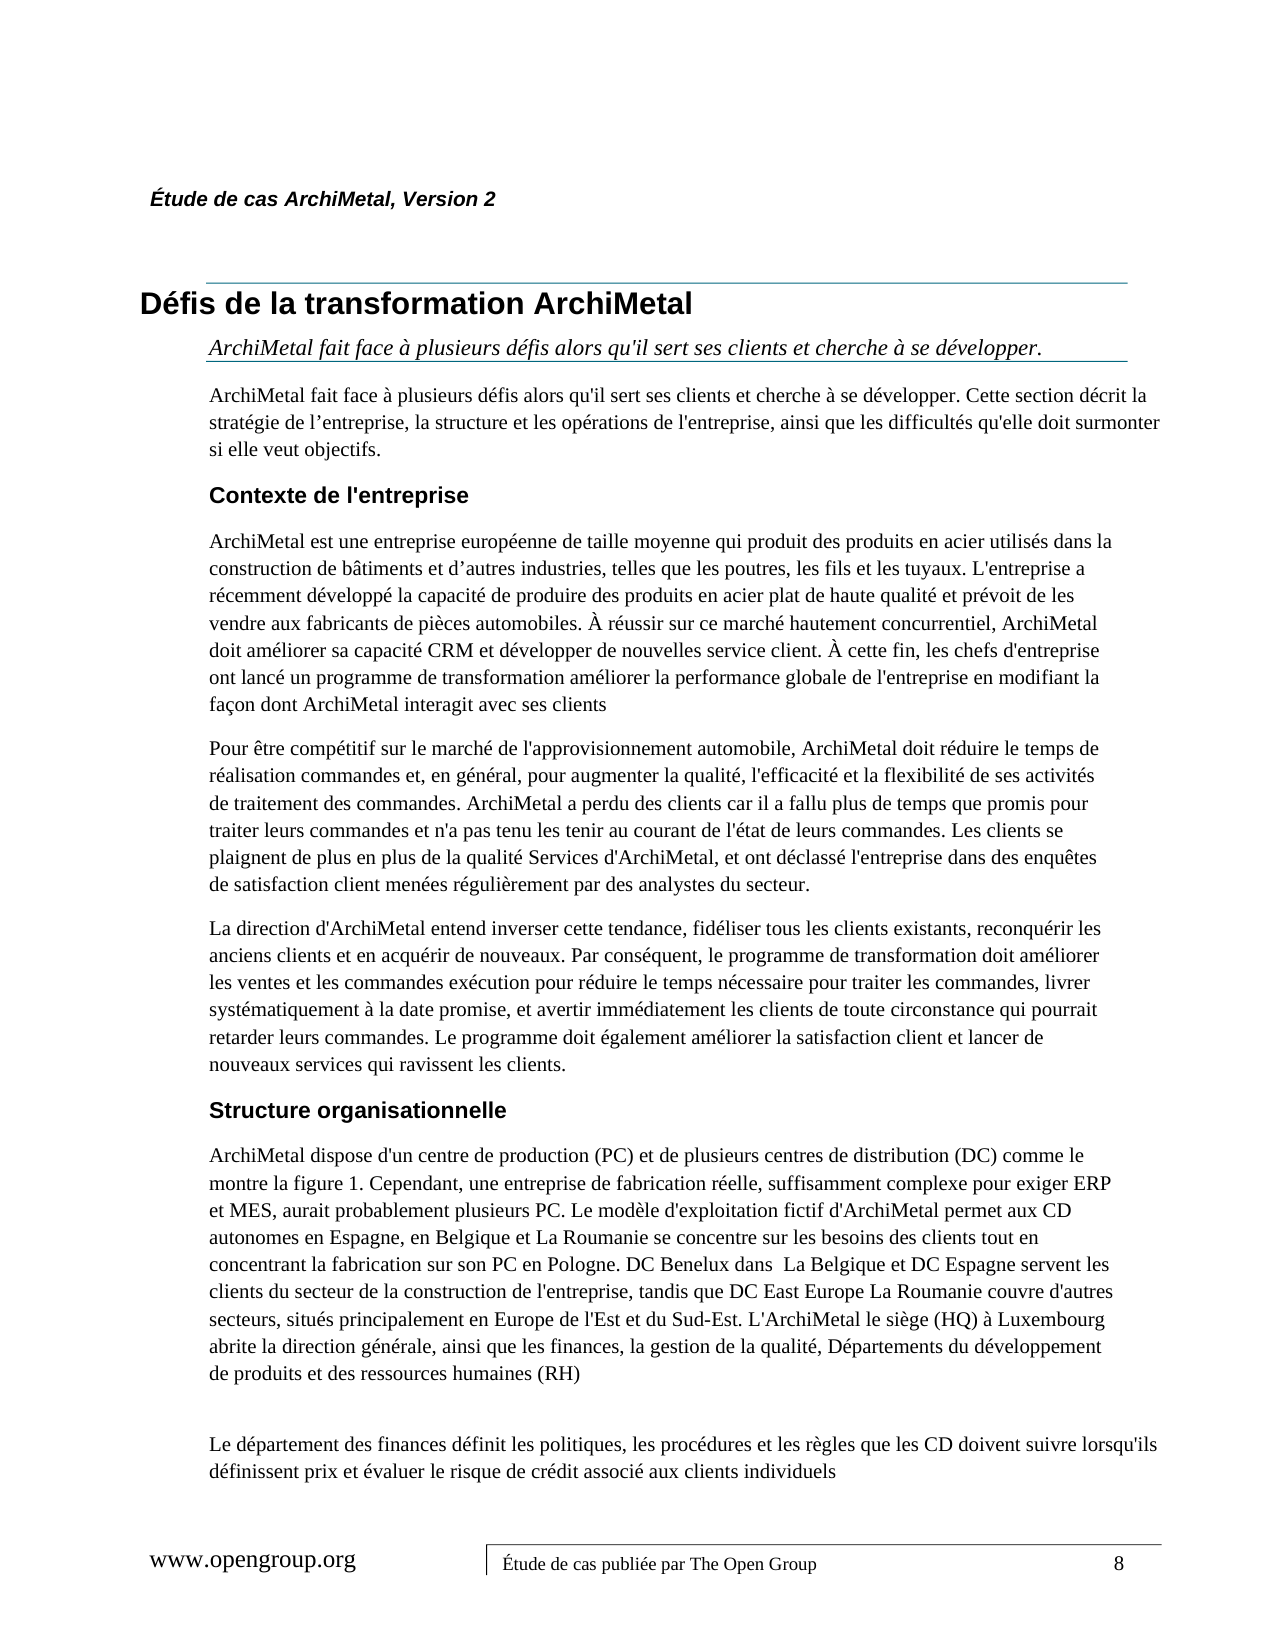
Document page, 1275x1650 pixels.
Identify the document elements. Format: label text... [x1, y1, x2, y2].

text Défis de la transformation ArchiMetal [139, 262, 1173, 321]
text ArchiMetal dispose d'un centre de production (PC) et de plusieurs centres de distribution (DC) comme le montre la figure 1. Cependant, une entreprise de fabrication réelle, suffisamment complexe pour exiger ERP et MES, aurait probablement plusieurs PC. Le modèle d'exploitation fictif d'ArchiMetal permet aux CD autonomes en Espagne, en Belgique et La Roumanie se concentre sur les besoins des clients tout en concentrant la fabrication sur son PC en Pologne. DC Benelux dans La Belgique et DC Espagne servent les clients du secteur de la construction de l'entreprise, tandis que DC East Europe La Roumanie couvre d'autres secteurs, situés principalement en Europe de l'Est et du Sud-Est. L'ArchiMetal le siège (HQ) à Luxembourg abrite la direction générale, ainsi que les finances, la gestion de la qualité, Départements du développement de produits et des ressources humaines (RH) [209, 1143, 1119, 1385]
text La direction d'ArchiMetal entend inverser cette tendance, fidéliser tous les clients existants, reconquérir les anciens clients et en acquérir de nouveaux. Par conséquent, le programme de transformation doit améliorer les ventes et les commandes exécution pour réduire le temps nécessaire pour traiter les commandes, livrer systématiquement à la date promise, et avertir immédiatement les clients de toute circonstance qui pourrait retarder leurs commandes. Le programme doit également améliorer la satisfaction client et lancer de nouveaux services qui ravissent les clients. [209, 916, 1119, 1076]
text ArchiMetal est une entreprise européenne de taille moyenne qui produit des produits en acier utilisés dans la construction de bâtiments et d’autres industries, telles que les poutres, les fils et les tuyaux. L'entreprise a récemment développé la capacité de produire des produits en acier plat de haute qualité et prévoit de les vendre aux fabricants de pièces automobiles. À réussir sur ce marché hautement concurrentiel, ArchiMetal doit améliorer sa capacité CRM et développer de nouvelles service client. À cette fin, les chefs d'entreprise ont lancé un programme de transformation améliorer la performance globale de l'entreprise en modifiant la façon dont ArchiMetal interagit avec ses clients [209, 529, 1116, 716]
text Pour être compétitif sur le marché de l'approvisionnement automobile, ArchiMetal doit réduire le temps de réalisation commandes et, en général, pour augmenter la qualité, l'efficacité et la flexibilité de ses activités de traitement des commandes. ArchiMetal a perdu des clients car il a fallu plus de temps que promis pour traiter leurs commandes et n'a pas tenu les tenir au courant de l'état de leurs commandes. Les clients se plaignent de plus en plus de la qualité Services d'ArchiMetal, et ont déclassé l'entreprise dans des enquêtes de satisfaction client menées régulièrement par des analystes du secteur. [209, 736, 1116, 896]
text Contexte de l'entreprise [139, 482, 1122, 509]
text Le département des finances définit les politiques, les procédures et les règles que les CD doivent suivre lorsqu'ils définissent prix et évaluer le risque de crédit associé aux clients individuels [209, 1432, 1173, 1483]
subtitle ArchiMetal fait face à plusieurs défis alors qu'il sert ses clients et cherche à se développer. [209, 334, 1173, 360]
text ArchiMetal fait face à plusieurs défis alors qu'il sert ses clients et cherche à se développer. Cette section décrit la stratégie de l’entreprise, la structure et les opérations de l'entreprise, ainsi que les difficultés qu'elle doit surmonter si elle veut objectifs. [209, 383, 1173, 461]
text Structure organisationnelle [209, 1097, 1119, 1123]
